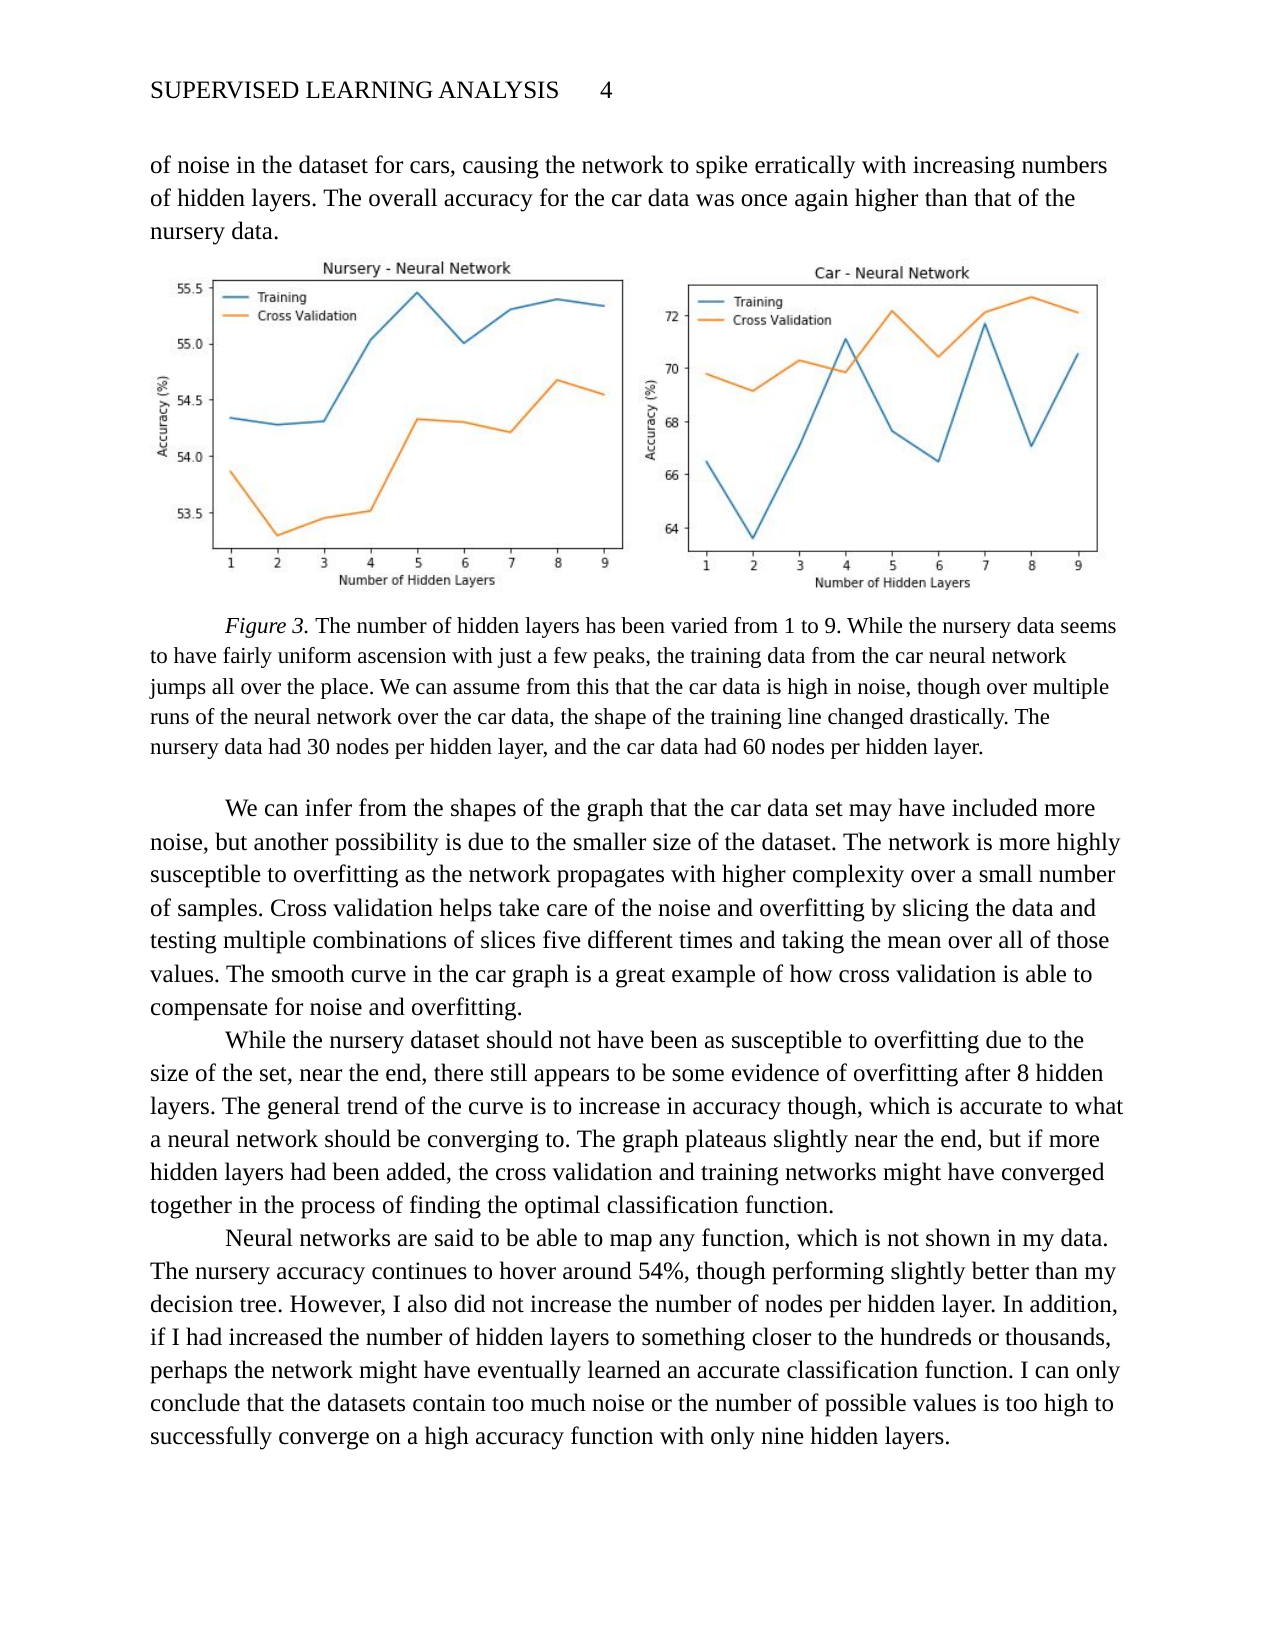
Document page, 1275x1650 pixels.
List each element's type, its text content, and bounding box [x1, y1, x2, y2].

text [150, 150, 1125, 245]
text Figure 3. The number of hidden layers has been varied from 1 to 9. While the nursery data seems to have fairly uniform ascension with just a few peaks, the training data from the car neural network jumps all over the place. We can assume from this that the car data is high in noise, though over multiple runs of the neural network over the car data, the shape of the training line changed drastically. The nursery data had 30 nodes per hidden layer, and the car data had 60 nodes per hidden layer. [150, 612, 1125, 759]
text We can infer from the shapes of the graph that the car data set may have included more noise, but another possibility is due to the smaller size of the dataset. The network is more highly susceptible to overfitting as the network propagates with higher complexity over a small number of samples. Cross validation helps take care of the noise and overfitting by slicing the data and testing multiple combinations of slices five different times and taking the mean over all of those values. The smooth curve in the car graph is a great example of how cross validation is able to compensate for noise and overfitting. [150, 793, 1125, 1020]
picture [150, 249, 1125, 607]
text While the nursery dataset should not have been as susceptible to overfitting due to the size of the set, near the end, there still appears to be some evidence of overfitting after 8 hidden layers. The general trend of the curve is to increase in accuracy though, which is accurate to what a neural network should be converging to. The graph plateaus slightly near the end, but if more hidden layers had been added, the cross validation and training networks might have converged together in the process of finding the optimal classification function. [150, 1025, 1125, 1218]
text Neural networks are said to be able to map any function, which is not shown in my data. The nursery accuracy continues to hover around 54%, though performing slightly better than my decision tree. However, I also did not increase the number of nodes per hidden layer. In addition, if I had increased the number of hidden layers to something closer to the hundreds or thousands, perhaps the network might have eventually learned an accurate classification function. I can only conclude that the datasets contain too much noise or the number of possible values is too high to successfully converge on a high accuracy function with only nine hidden layers. [150, 1223, 1125, 1450]
